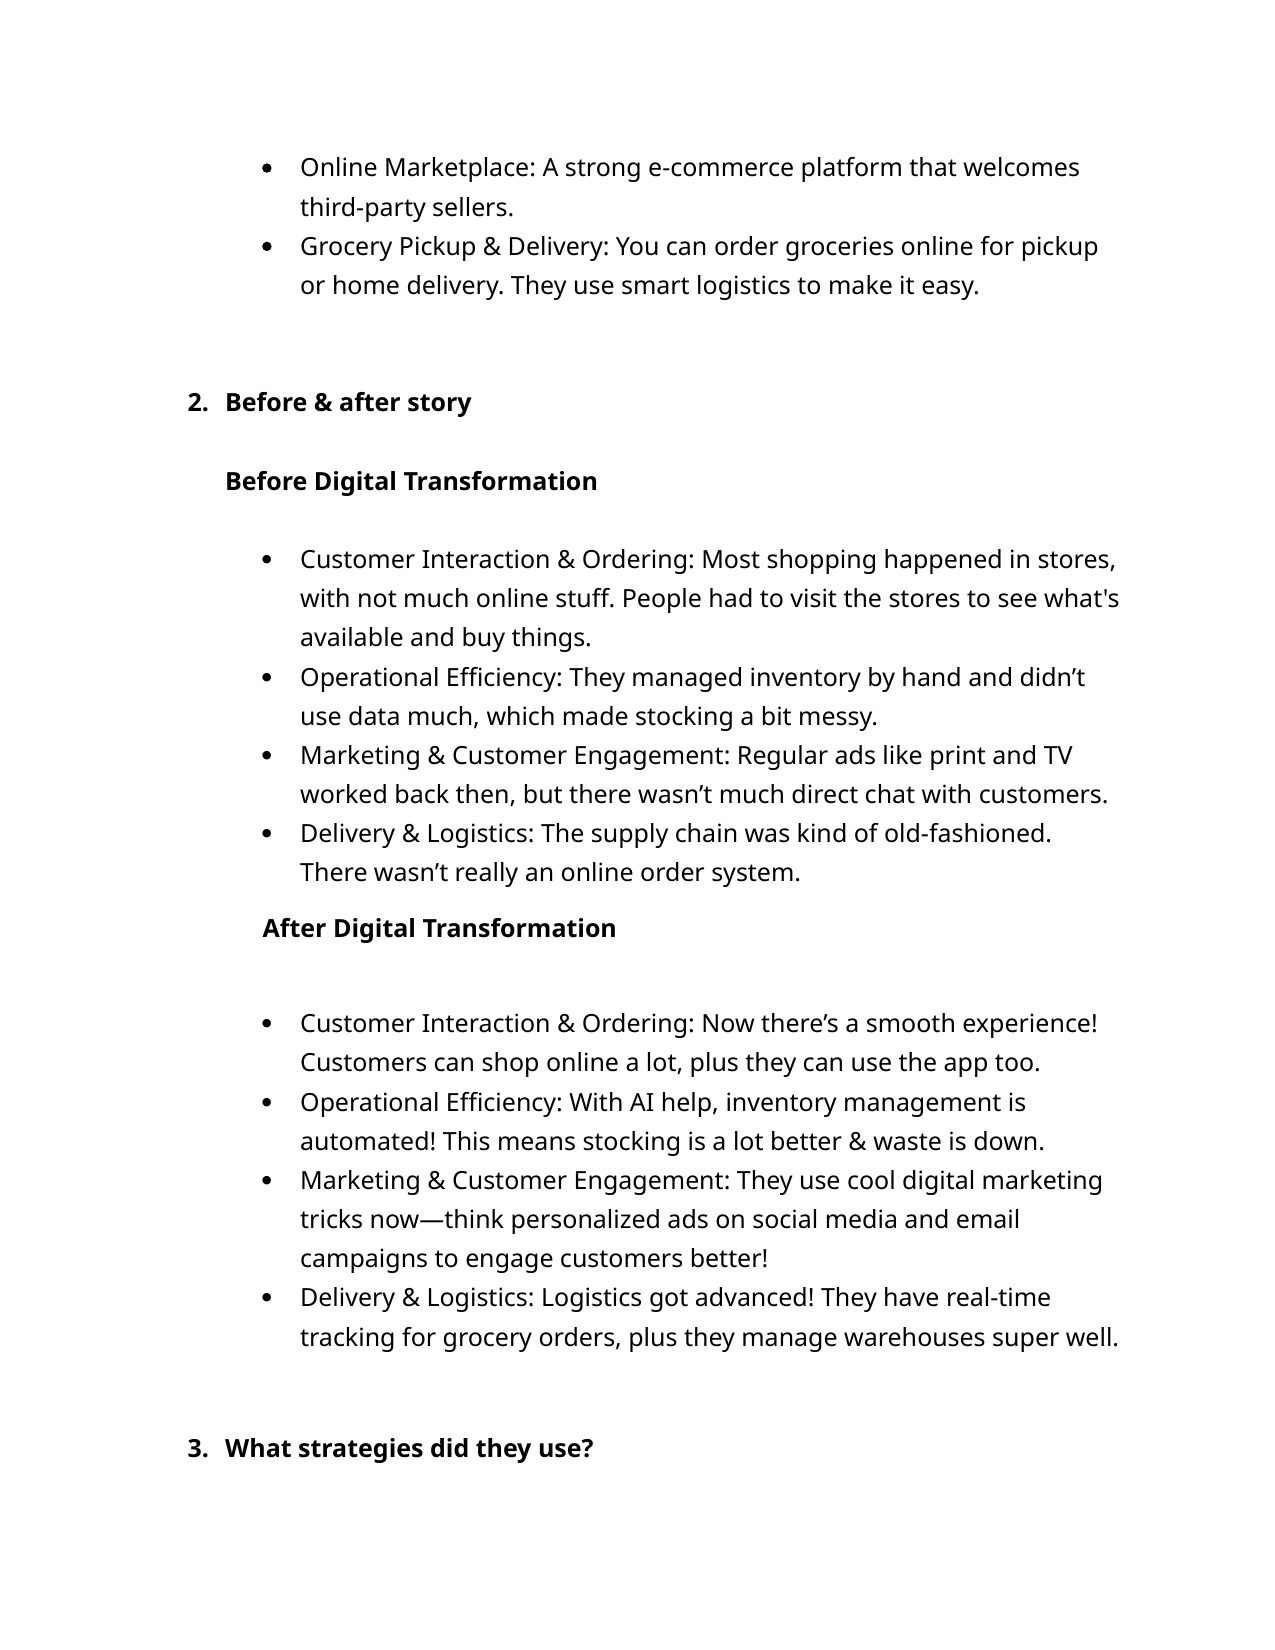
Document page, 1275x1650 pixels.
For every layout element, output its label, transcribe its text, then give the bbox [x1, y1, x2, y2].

list What strategies did they use? [187, 1431, 1125, 1465]
list Before & after story [187, 385, 1125, 419]
list Customer Interaction & Ordering: Now there’s a smooth experience! Customers can shop online a lot, plus they can use the app too. [262, 1006, 1125, 1079]
text After Digital Transformation [262, 911, 1125, 945]
list Operational Efficiency: With AI help, inventory management is automated! This means stocking is a lot better & waste is down. [262, 1084, 1125, 1157]
list Operational Efficiency: They managed inventory by hand and didn’t use data much, which made stocking a bit messy. [262, 659, 1125, 732]
list Delivery & Logistics: The supply chain was kind of old-fashioned. There wasn’t really an online order system. [262, 816, 1125, 889]
list Before Digital Transformation [225, 463, 1125, 497]
list Marketing & Customer Engagement: Regular ads like print and TV worked back then, but there wasn’t much direct chat with customers. [262, 737, 1125, 811]
list Online Marketplace: A strong e-commerce platform that welcomes third-party sellers. [262, 150, 1125, 223]
list Customer Interaction & Ordering: Most shopping happened in stores, with not much online stuff. People had to visit the stores to see what's available and buy things. [262, 542, 1125, 654]
list Delivery & Logistics: Logistics got advanced! They have real-time tracking for grocery orders, plus they manage warehouses super well. [262, 1280, 1125, 1353]
list Grocery Pickup & Delivery: You can order groceries online for pickup or home delivery. They use smart logistics to make it easy. [262, 228, 1125, 302]
list Marketing & Customer Engagement: They use cool digital marketing tricks now—think personalized ads on social media and email campaigns to engage customers better! [262, 1162, 1125, 1275]
